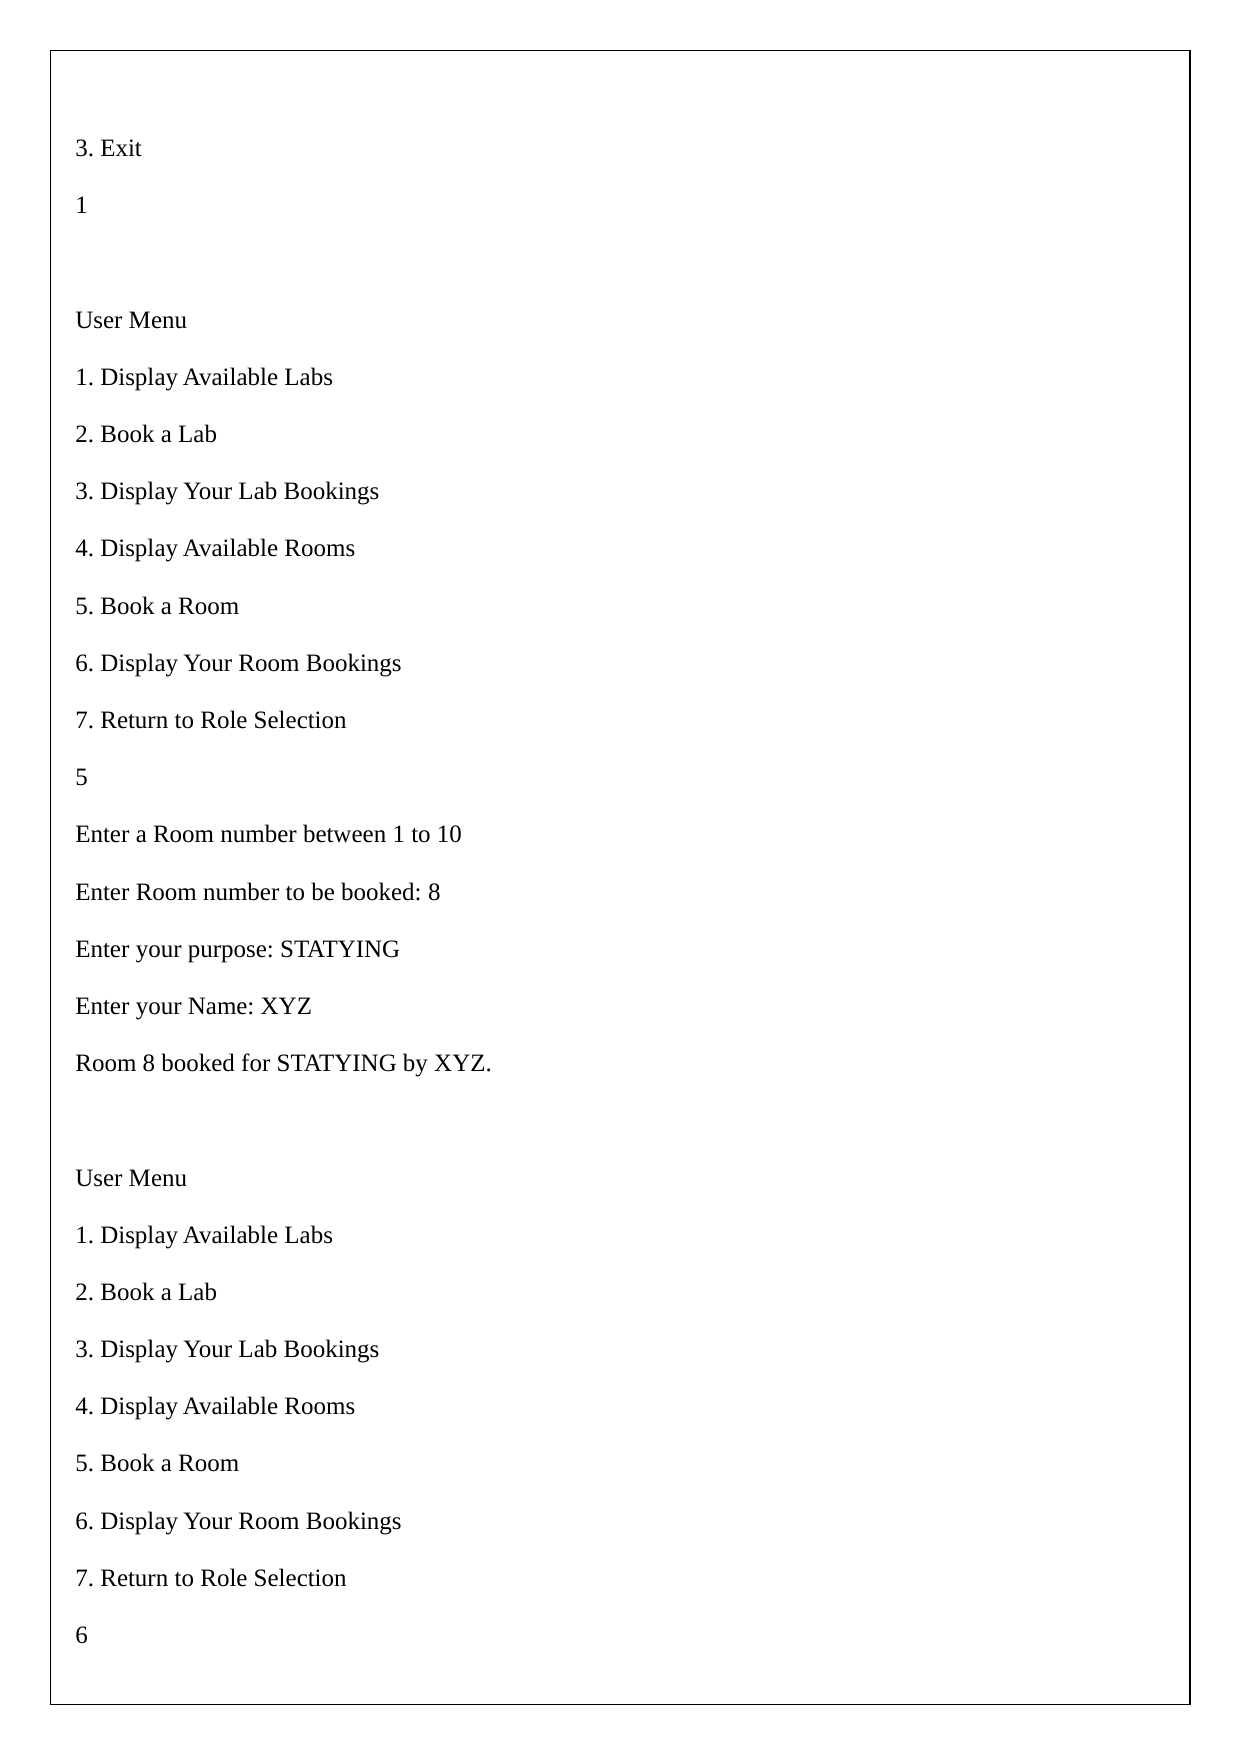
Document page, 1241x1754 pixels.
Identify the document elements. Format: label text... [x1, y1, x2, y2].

text User Menu [75, 1163, 1165, 1191]
text 6 [75, 1620, 1165, 1649]
text Enter your Name: XYZ [75, 991, 1165, 1020]
text 3. Display Your Lab Bookings [75, 1334, 1165, 1363]
text 1 [75, 190, 1165, 219]
text 5 [75, 762, 1165, 791]
text Enter Room number to be booked: 8 [75, 877, 1165, 905]
text 7. Return to Role Selection [75, 705, 1165, 734]
text 1. Display Available Labs [75, 1220, 1165, 1248]
text 2. Book a Lab [75, 419, 1165, 448]
text User Menu [75, 305, 1165, 333]
text 7. Return to Role Selection [75, 1563, 1165, 1592]
text 6. Display Your Room Bookings [75, 1506, 1165, 1534]
text Room 8 booked for STATYING by XYZ. [75, 1048, 1165, 1077]
text Enter a Room number between 1 to 10 [75, 819, 1165, 848]
text 6. Display Your Room Bookings [75, 648, 1165, 677]
text Enter your purpose: STATYING [75, 934, 1165, 963]
text 1. Display Available Labs [75, 362, 1165, 391]
text 3. Exit [75, 133, 1165, 162]
text 3. Display Your Lab Bookings [75, 476, 1165, 505]
text 4. Display Available Rooms [75, 1391, 1165, 1420]
text 5. Book a Room [75, 1448, 1165, 1477]
text 4. Display Available Rooms [75, 533, 1165, 562]
text 2. Book a Lab [75, 1277, 1165, 1306]
text 5. Book a Room [75, 591, 1165, 619]
